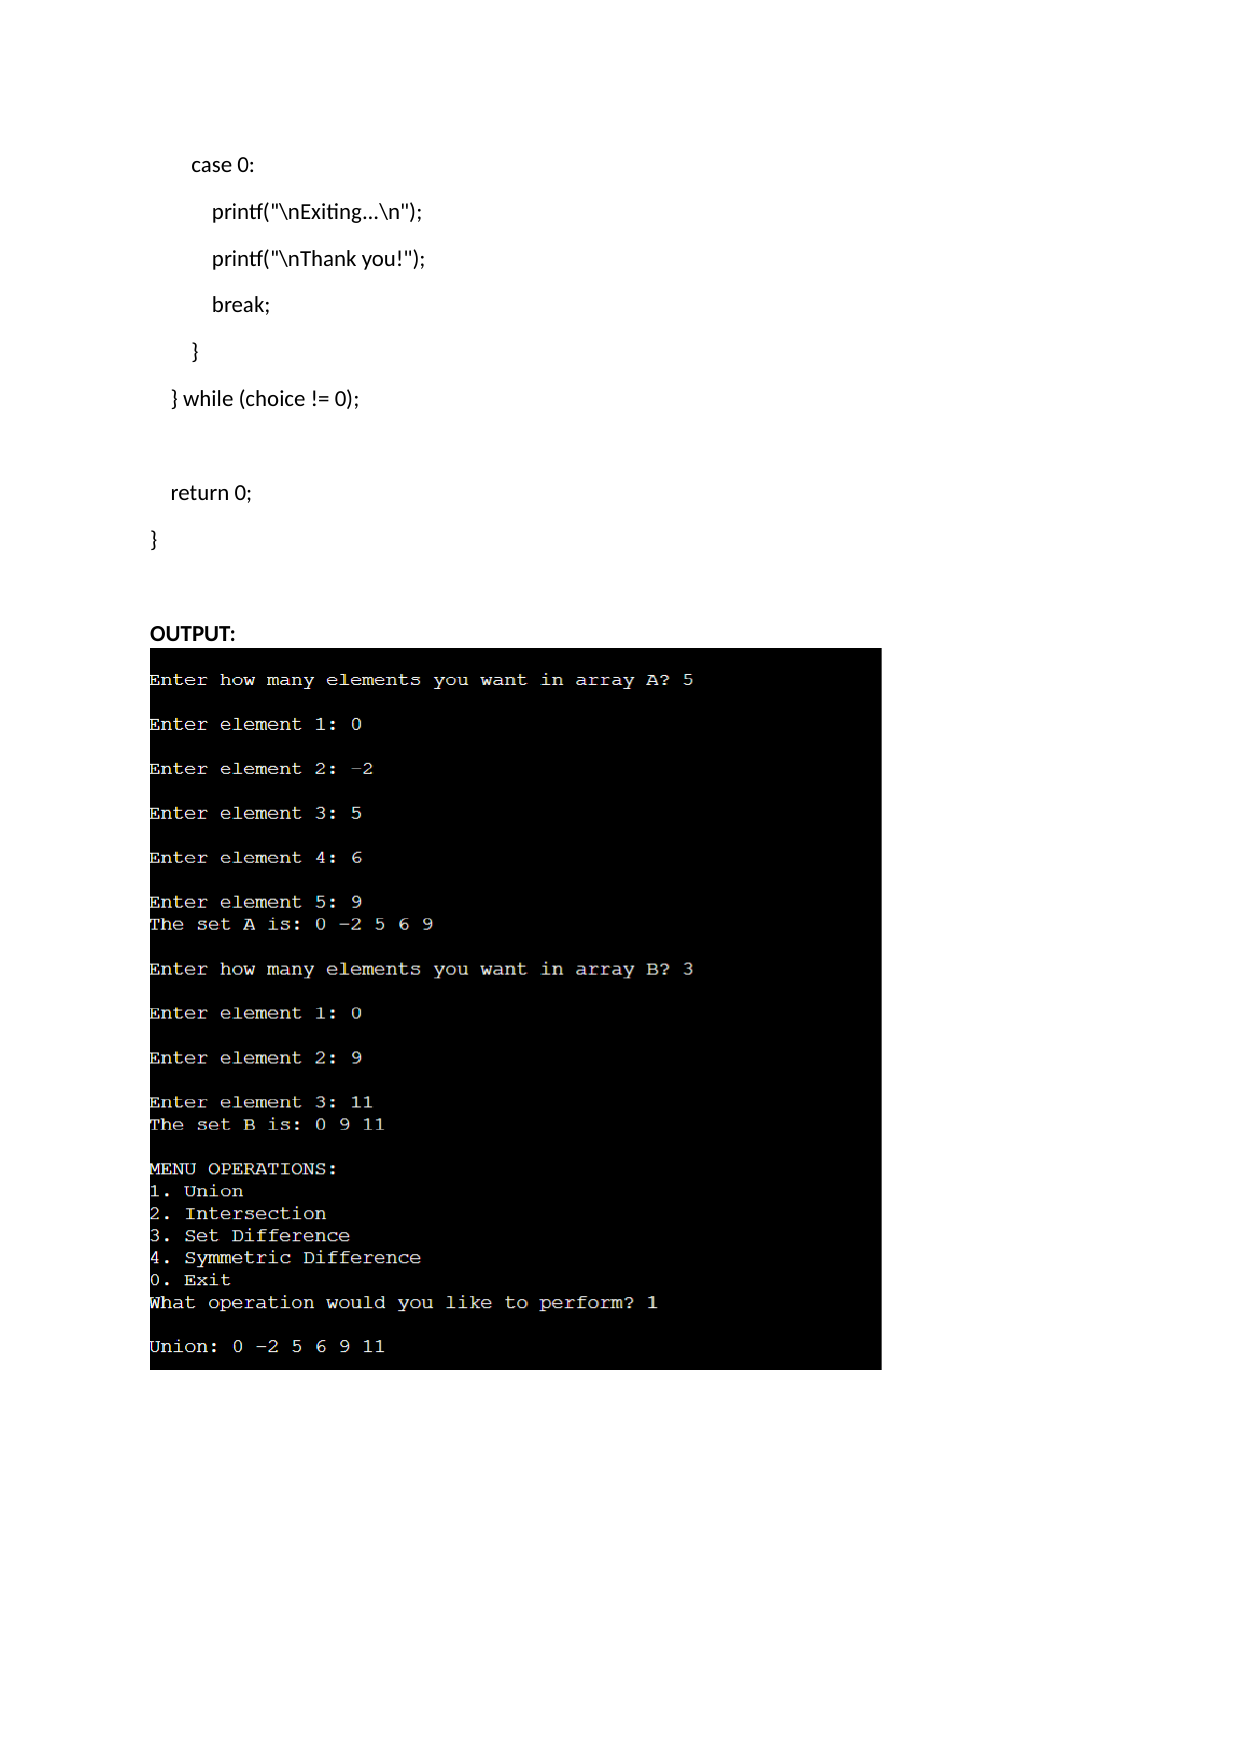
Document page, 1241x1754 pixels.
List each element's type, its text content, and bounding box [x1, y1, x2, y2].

text } while (choice != 0); [150, 384, 1090, 412]
text } [150, 337, 1090, 366]
text } [150, 525, 1090, 553]
text return 0; [150, 478, 1090, 506]
text printf("\nThank you!"); [150, 244, 1090, 272]
picture [150, 648, 882, 1370]
text break; [150, 291, 1090, 319]
text printf("\nExiting...\n"); [150, 197, 1090, 225]
text case 0: [150, 150, 1090, 178]
